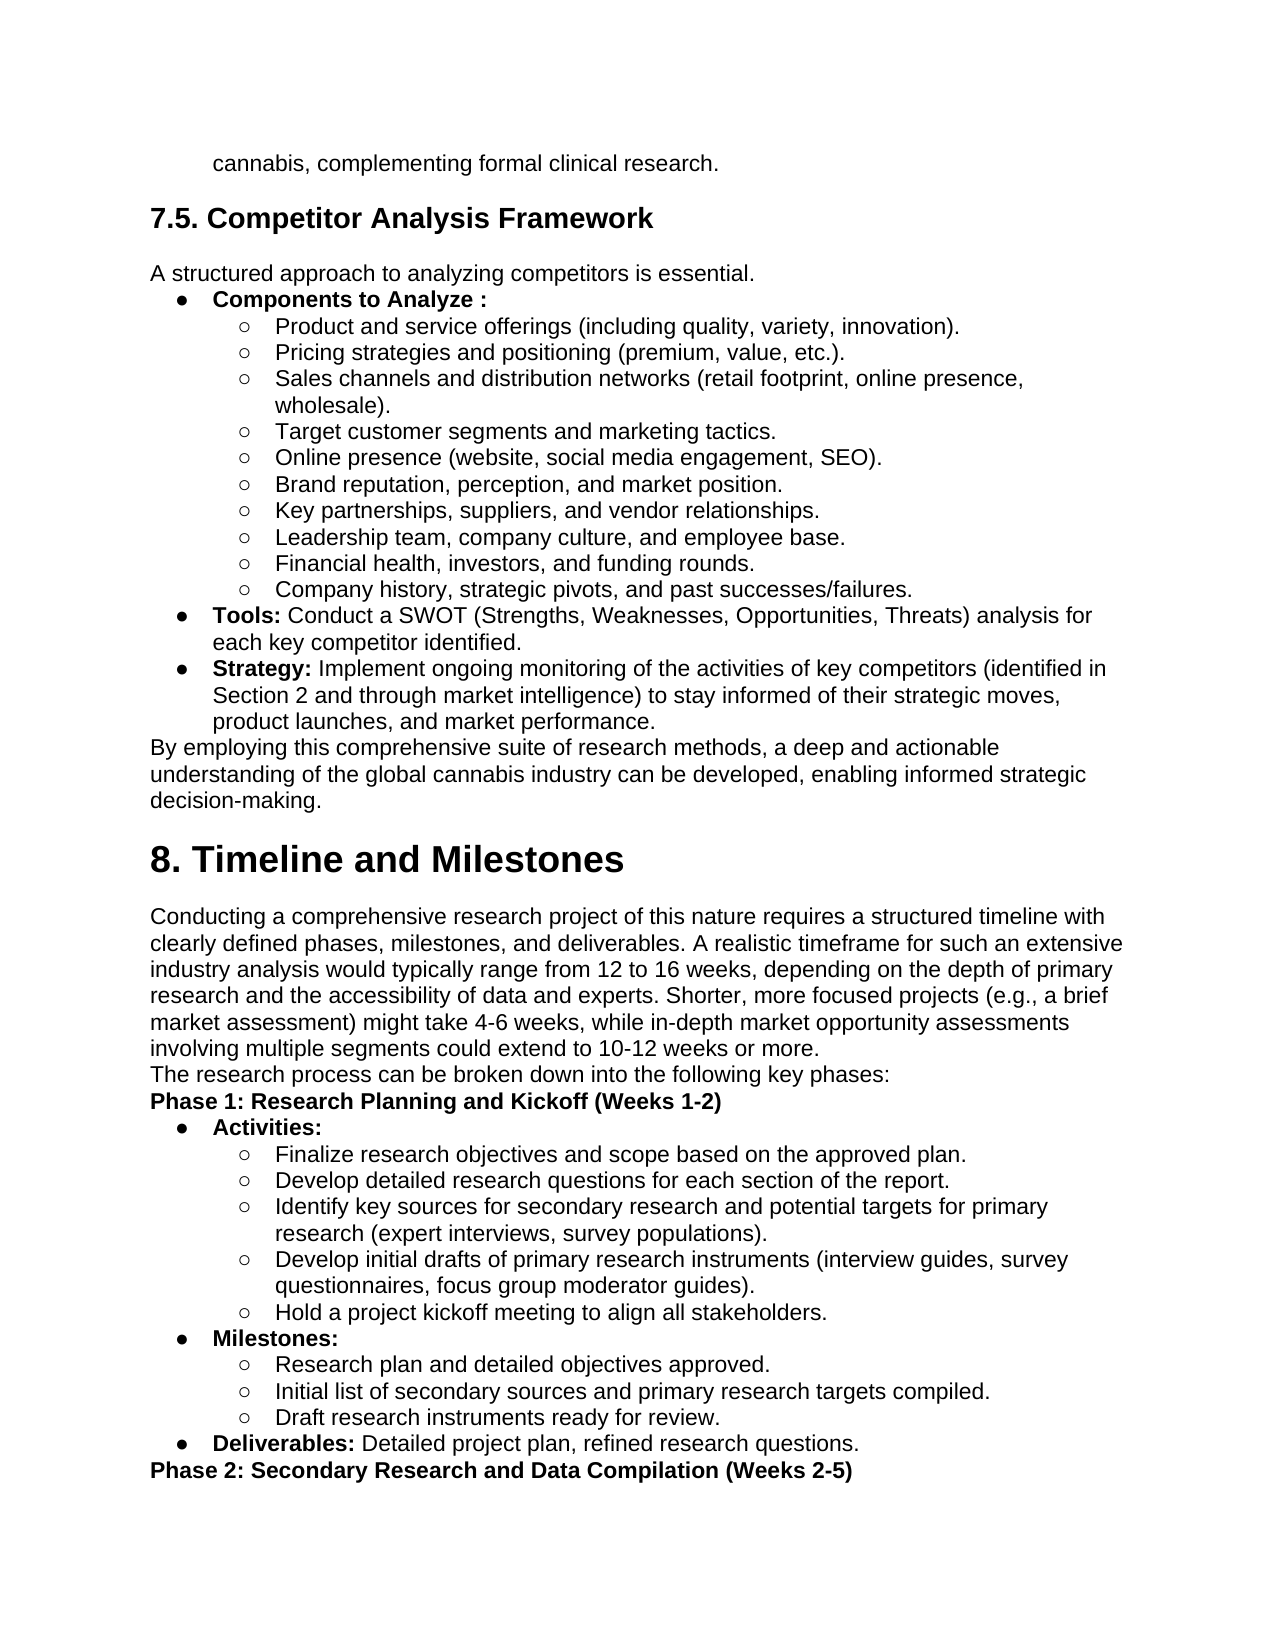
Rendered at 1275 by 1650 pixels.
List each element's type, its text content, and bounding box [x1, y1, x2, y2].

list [175, 150, 1125, 176]
list Deliverables: Detailed project plan, refined research questions. [175, 1430, 1125, 1457]
subtitle 7.5. Competitor Analysis Framework [150, 201, 1125, 235]
list Sales channels and distribution networks (retail footprint, online presence, wholesale). [237, 365, 1125, 418]
text A structured approach to analyzing competitors is essential. [150, 260, 1125, 286]
list Online presence (website, social media engagement, SEO). [237, 444, 1125, 471]
text By employing this comprehensive suite of research methods, a deep and actionable understanding of the global cannabis industry can be developed, enabling informed strategic decision-making. [150, 734, 1125, 813]
list Pricing strategies and positioning (premium, value, etc.). [237, 339, 1125, 365]
list Strategy: Implement ongoing monitoring of the activities of key competitors (identified in Section 2 and through market intelligence) to stay informed of their strategic moves, product launches, and market performance. [175, 655, 1125, 734]
text Phase 1: Research Planning and Kickoff (Weeks 1-2) [150, 1088, 1125, 1114]
list Hold a project kickoff meeting to align all stakeholders. [237, 1299, 1125, 1325]
list Initial list of secondary sources and primary research targets compiled. [237, 1378, 1125, 1404]
list Develop detailed research questions for each section of the report. [237, 1167, 1125, 1193]
text The research process can be broken down into the following key phases: [150, 1061, 1125, 1088]
list Financial health, investors, and funding rounds. [237, 550, 1125, 576]
list Components to Analyze : [175, 286, 1125, 313]
list Product and service offerings (including quality, variety, innovation). [237, 313, 1125, 339]
list Draft research instruments ready for review. [237, 1404, 1125, 1430]
list Target customer segments and marketing tactics. [237, 418, 1125, 444]
subtitle 8. Timeline and Milestones [150, 837, 1125, 880]
list Develop initial drafts of primary research instruments (interview guides, survey questionnaires, focus group moderator guides). [237, 1246, 1125, 1299]
list Finalize research objectives and scope based on the approved plan. [237, 1141, 1125, 1167]
list Activities: [175, 1114, 1125, 1141]
list Key partnerships, suppliers, and vendor relationships. [237, 497, 1125, 523]
list Company history, strategic pivots, and past successes/failures. [237, 576, 1125, 602]
text Conducting a comprehensive research project of this nature requires a structured timeline with clearly defined phases, milestones, and deliverables. A realistic timeframe for such an extensive industry analysis would typically range from 12 to 16 weeks, depending on the depth of primary research and the accessibility of data and experts. Shorter, more focused projects (e.g., a brief market assessment) might take 4-6 weeks, while in-depth market opportunity assessments involving multiple segments could extend to 10-12 weeks or more. [150, 903, 1125, 1061]
list Milestones: [175, 1325, 1125, 1351]
list Tools: Conduct a SWOT (Strengths, Weaknesses, Opportunities, Threats) analysis for each key competitor identified. [175, 602, 1125, 655]
text Phase 2: Secondary Research and Data Compilation (Weeks 2-5) [150, 1457, 1125, 1483]
list Identify key sources for secondary research and potential targets for primary research (expert interviews, survey populations). [237, 1193, 1125, 1246]
list Brand reputation, perception, and market position. [237, 471, 1125, 497]
list Leadership team, company culture, and employee base. [237, 523, 1125, 550]
list Research plan and detailed objectives approved. [237, 1351, 1125, 1378]
